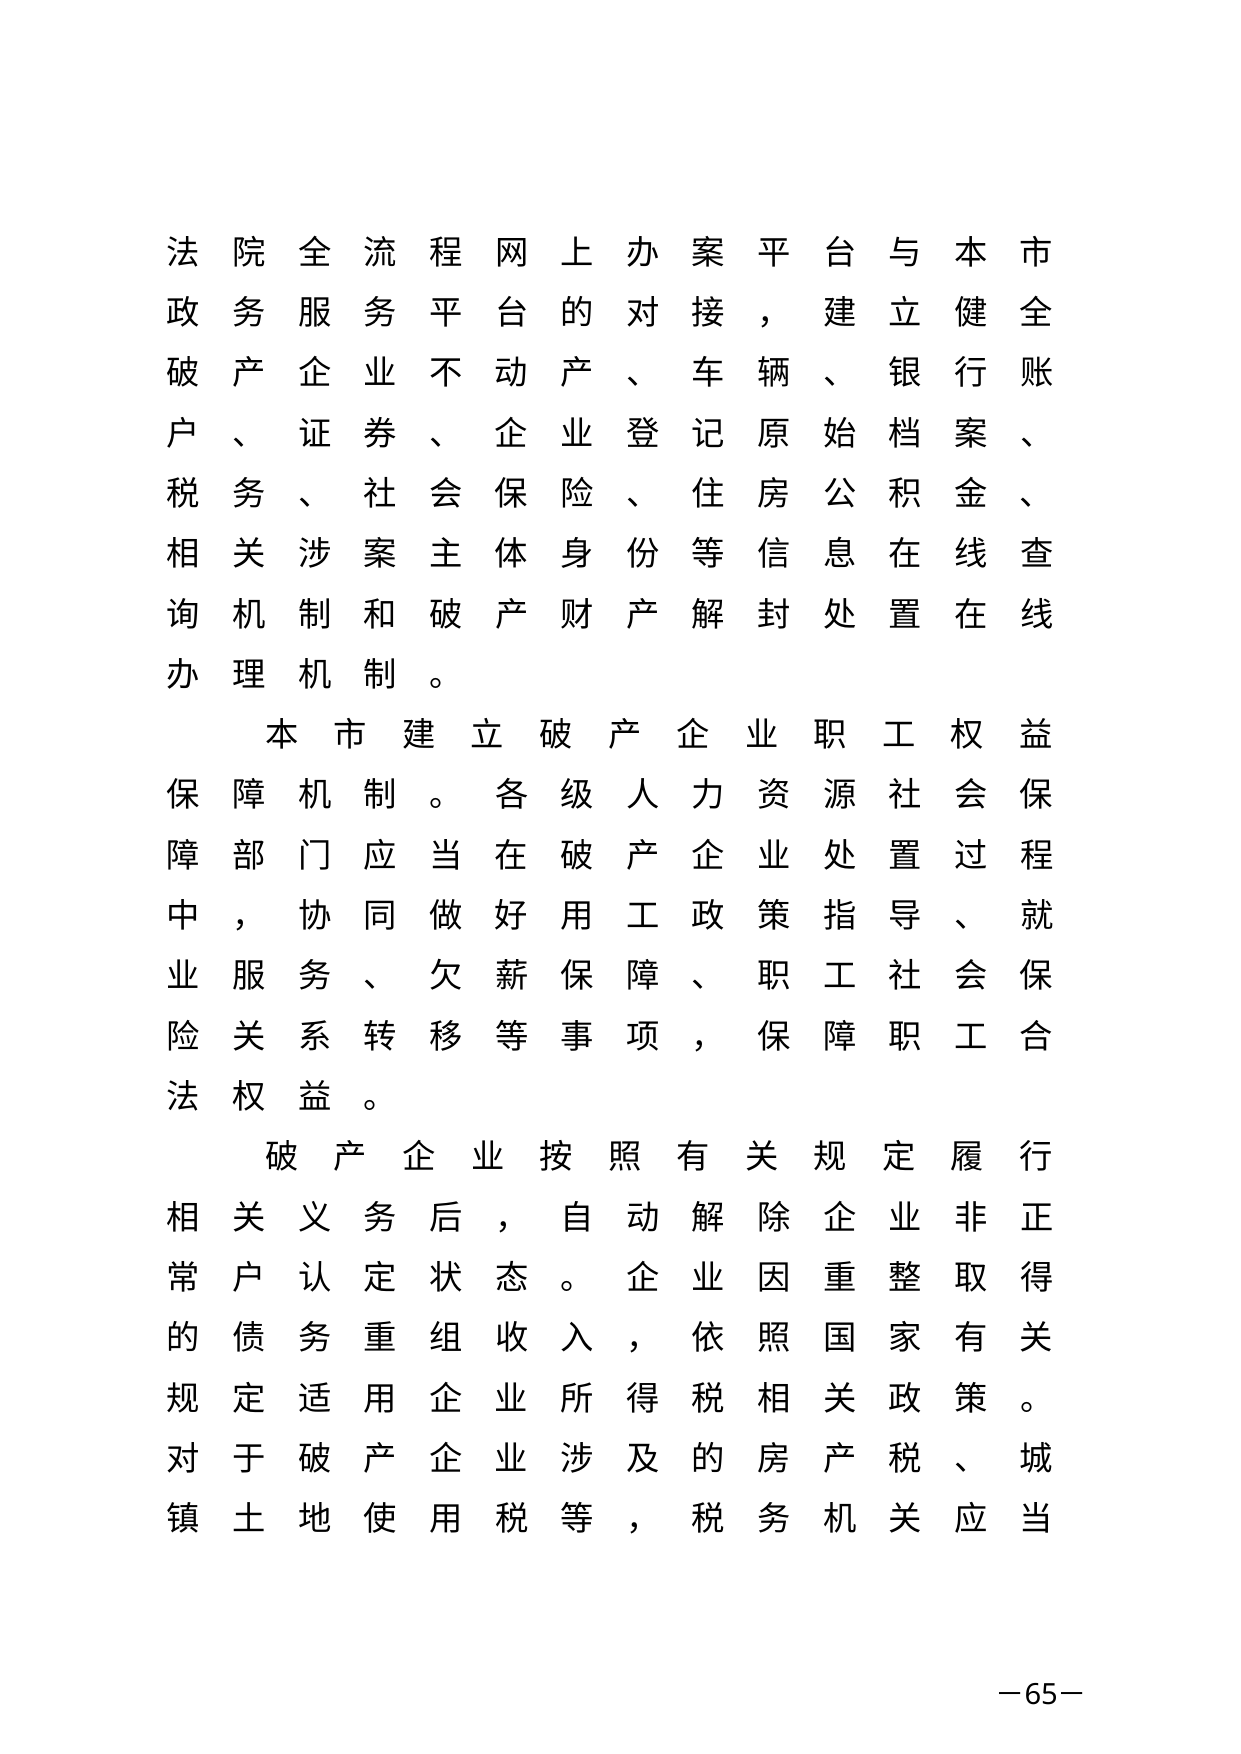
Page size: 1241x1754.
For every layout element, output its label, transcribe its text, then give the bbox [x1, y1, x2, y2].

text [167, 219, 1085, 702]
text 本市建立破产企业职工权益保障机制。各级人力资源社会保障部门应当在破产企业处置过程中，协同做好用工政策指导、就业服务、欠薪保障、职工社会保险关系转移等事项，保障职工合法权益。 [167, 702, 1085, 1124]
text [167, 1124, 1085, 1546]
